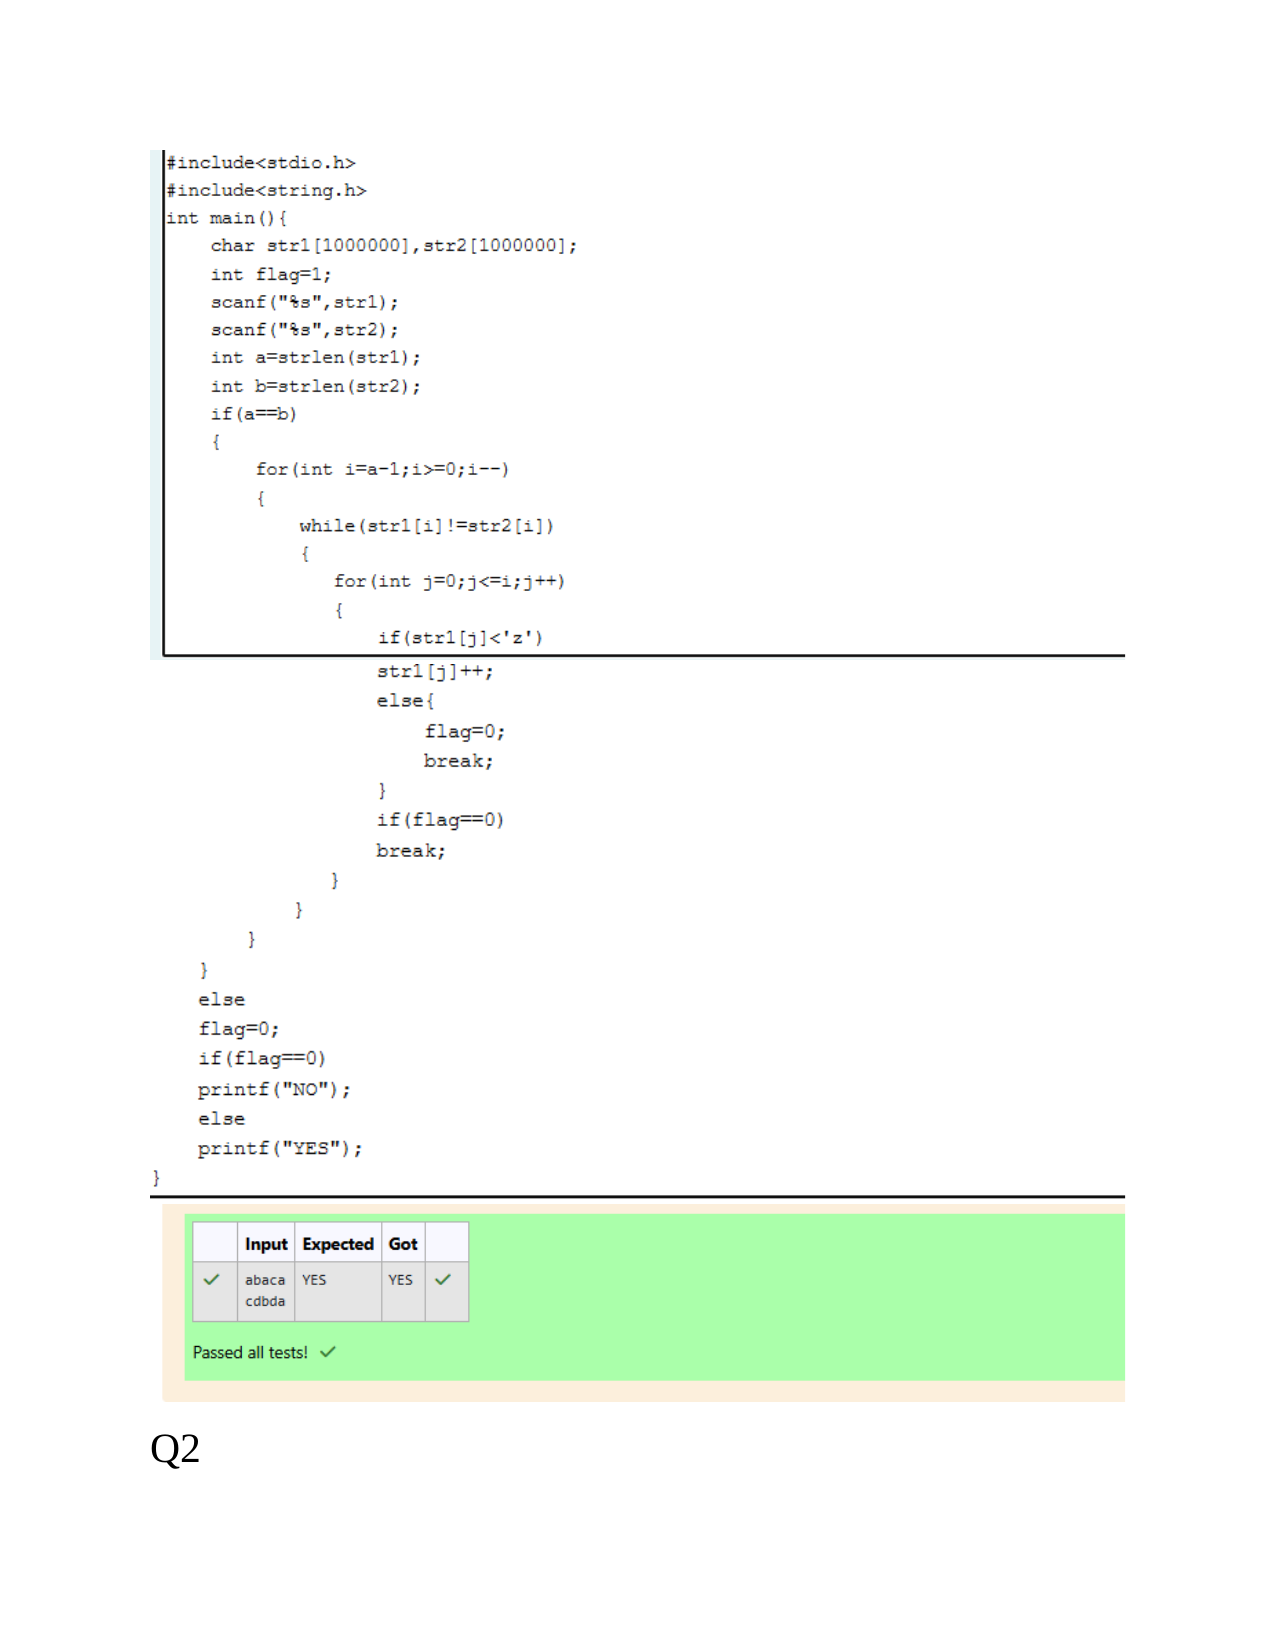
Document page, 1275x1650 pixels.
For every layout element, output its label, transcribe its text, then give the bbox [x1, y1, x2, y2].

picture [150, 664, 1125, 1200]
picture [150, 150, 1125, 660]
picture [150, 1204, 1125, 1402]
text Q2 [150, 1423, 1125, 1471]
